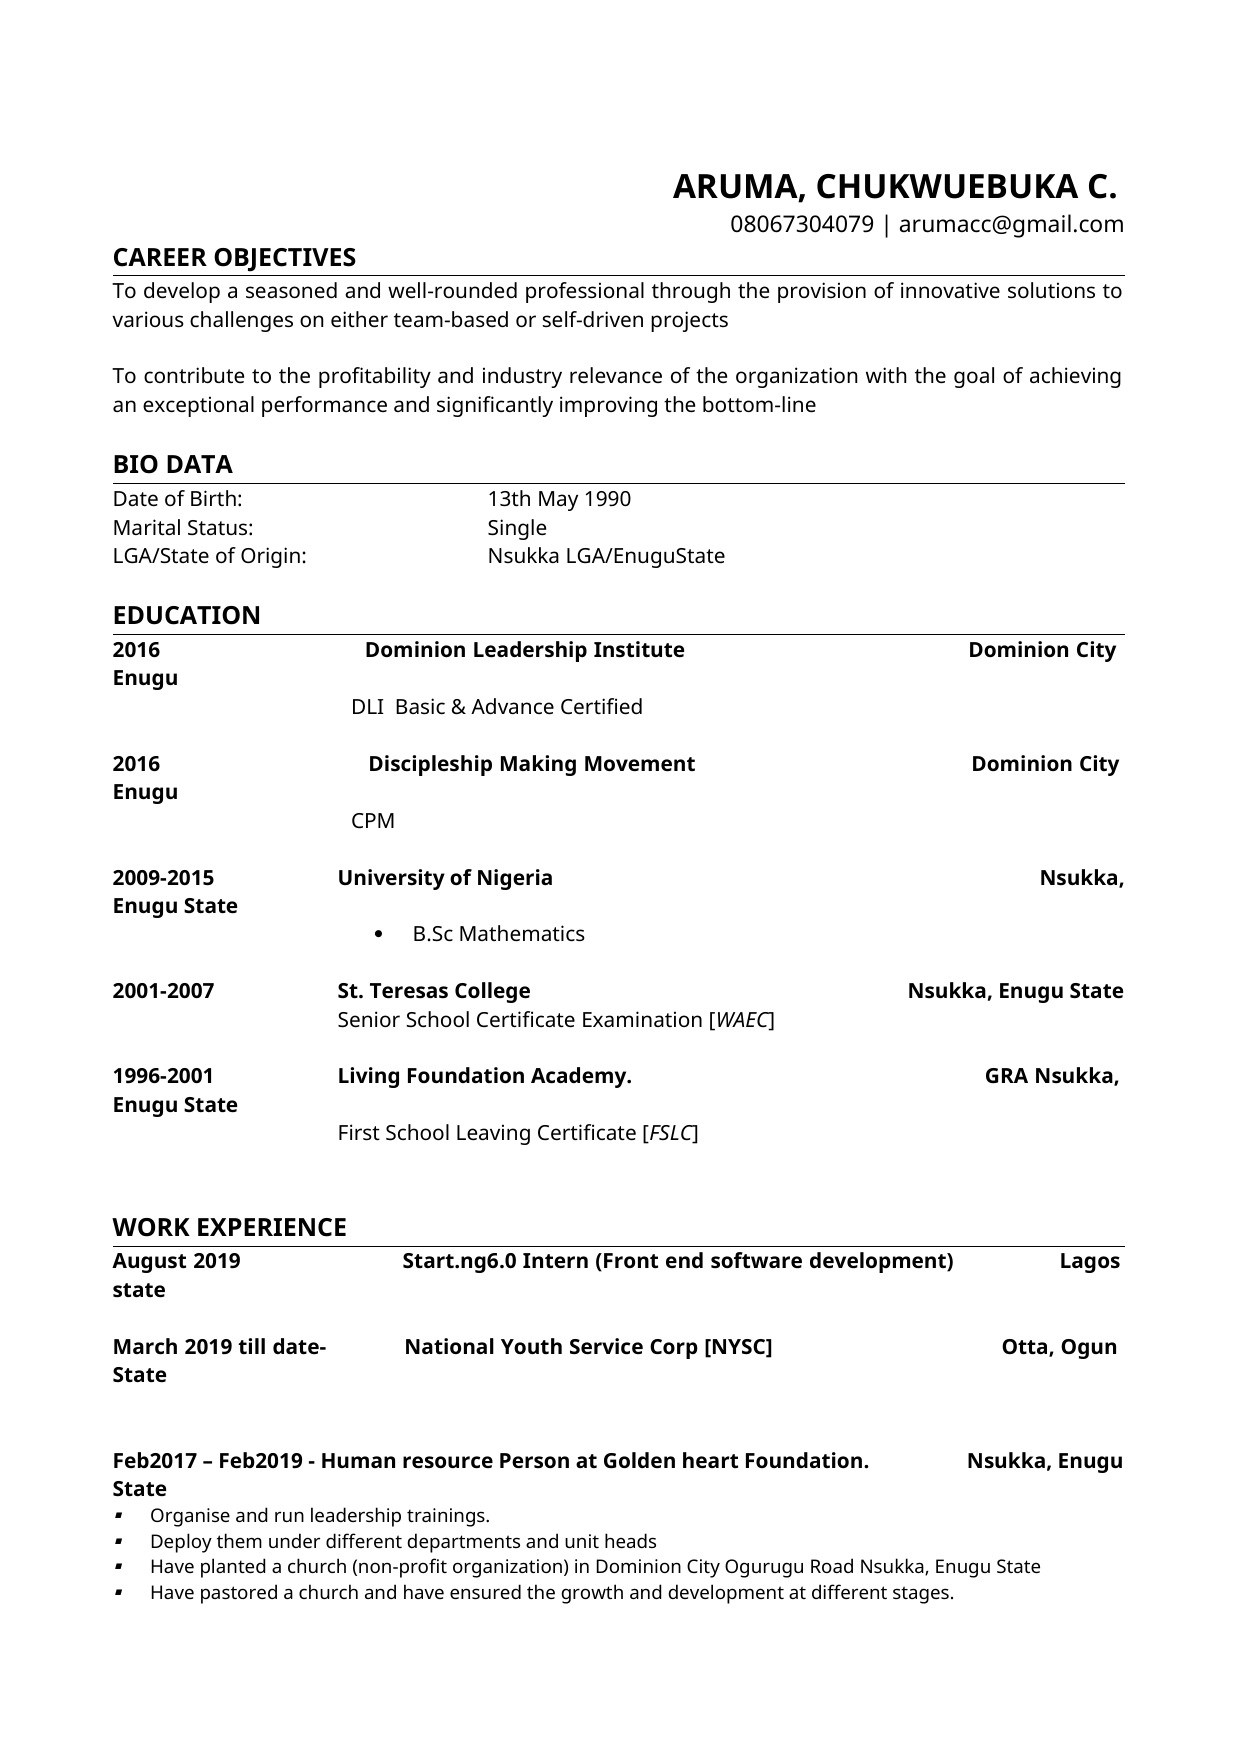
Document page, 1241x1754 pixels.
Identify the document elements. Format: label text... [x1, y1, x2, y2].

text Date of Birth: 13th May 1990 [112, 484, 1125, 513]
text 2016 Discipleship Making Movement Dominion City Enugu [112, 749, 1125, 806]
text Marital Status: Single [112, 513, 1125, 541]
text 2016 Dominion Leadership Institute Dominion City Enugu [112, 635, 1125, 692]
text ARUMA, CHUKWUEBUKA C. [262, 162, 1125, 208]
text BIO DATA [112, 447, 1125, 484]
text Senior School Certificate Examination [WAEC] [262, 1005, 1125, 1033]
text 08067304079 | arumacc@gmail.com [262, 208, 1125, 239]
list Deploy them under different departments and unit heads [112, 1528, 1125, 1554]
text To develop a seasoned and well-rounded professional through the provision of innovative solutions to various challenges on either team-based or self-driven projects [112, 276, 1125, 333]
text August 2019 Start.ng6.0 Intern (Front end software development) Lagos state [112, 1247, 1125, 1303]
list B.Sc Mathematics [375, 919, 1125, 948]
text 2009-2015 University of Nigeria Nsukka, Enugu State [112, 863, 1125, 919]
text Feb2017 – Feb2019 - Human resource Person at Golden heart Foundation. Nsukka, Enugu State [112, 1446, 1125, 1503]
text First School Leaving Certificate [FSLC] [262, 1118, 1125, 1147]
text DLI Basic & Advance Certified [112, 692, 1125, 720]
list Have pastored a church and have ensured the growth and development at different stages. [112, 1579, 1125, 1605]
text 1996-2001 Living Foundation Academy. GRA Nsukka, Enugu State [112, 1062, 1125, 1118]
text To contribute to the profitability and industry relevance of the organization with the goal of achieving an exceptional performance and significantly improving the bottom-line [112, 362, 1125, 418]
text CAREER OBJECTIVES [112, 239, 1125, 276]
list Have planted a church (non-profit organization) in Dominion City Ogurugu Road Nsukka, Enugu State [112, 1554, 1125, 1579]
text 2001-2007 St. Teresas College Nsukka, Enugu State [112, 976, 1125, 1005]
text WORK EXPERIENCE [112, 1209, 1125, 1247]
text March 2019 till date- National Youth Service Corp [NYSC] Otta, Ogun State [112, 1332, 1125, 1389]
text EDUCATION [112, 598, 1125, 635]
list Organise and run leadership trainings. [112, 1503, 1125, 1528]
text LGA/State of Origin: Nsukka LGA/EnuguState [112, 541, 1125, 569]
text CPM [112, 806, 1125, 834]
